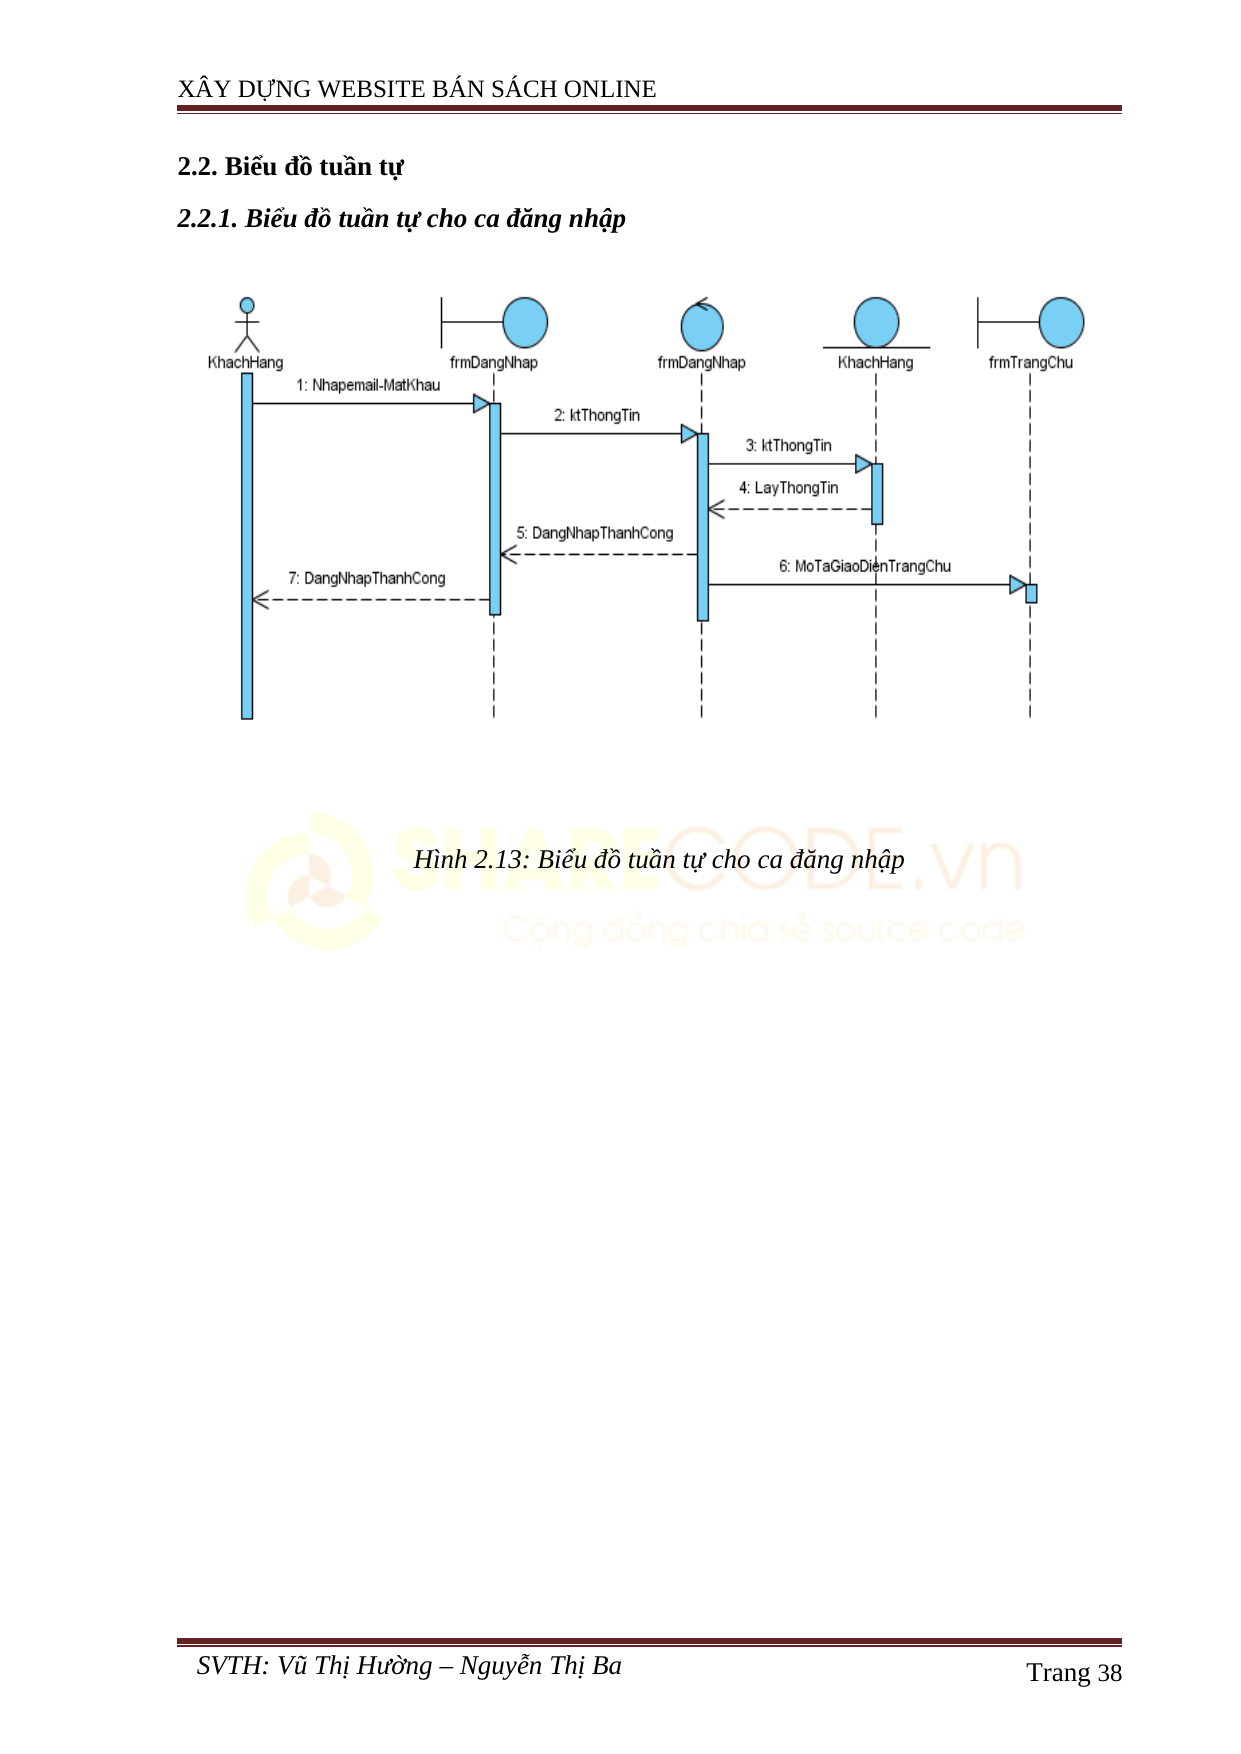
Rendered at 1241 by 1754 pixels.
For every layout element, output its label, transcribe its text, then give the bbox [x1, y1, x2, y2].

subtitle 2.2.1. Biểu đồ tuần tự cho ca đăng nhập [177, 202, 1122, 233]
subtitle 2.2. Biểu đồ tuần tự [177, 150, 1122, 181]
picture [197, 237, 1102, 809]
text Hình 2.13: Biểu đồ tuần tự cho ca đăng nhập [196, 843, 1122, 874]
